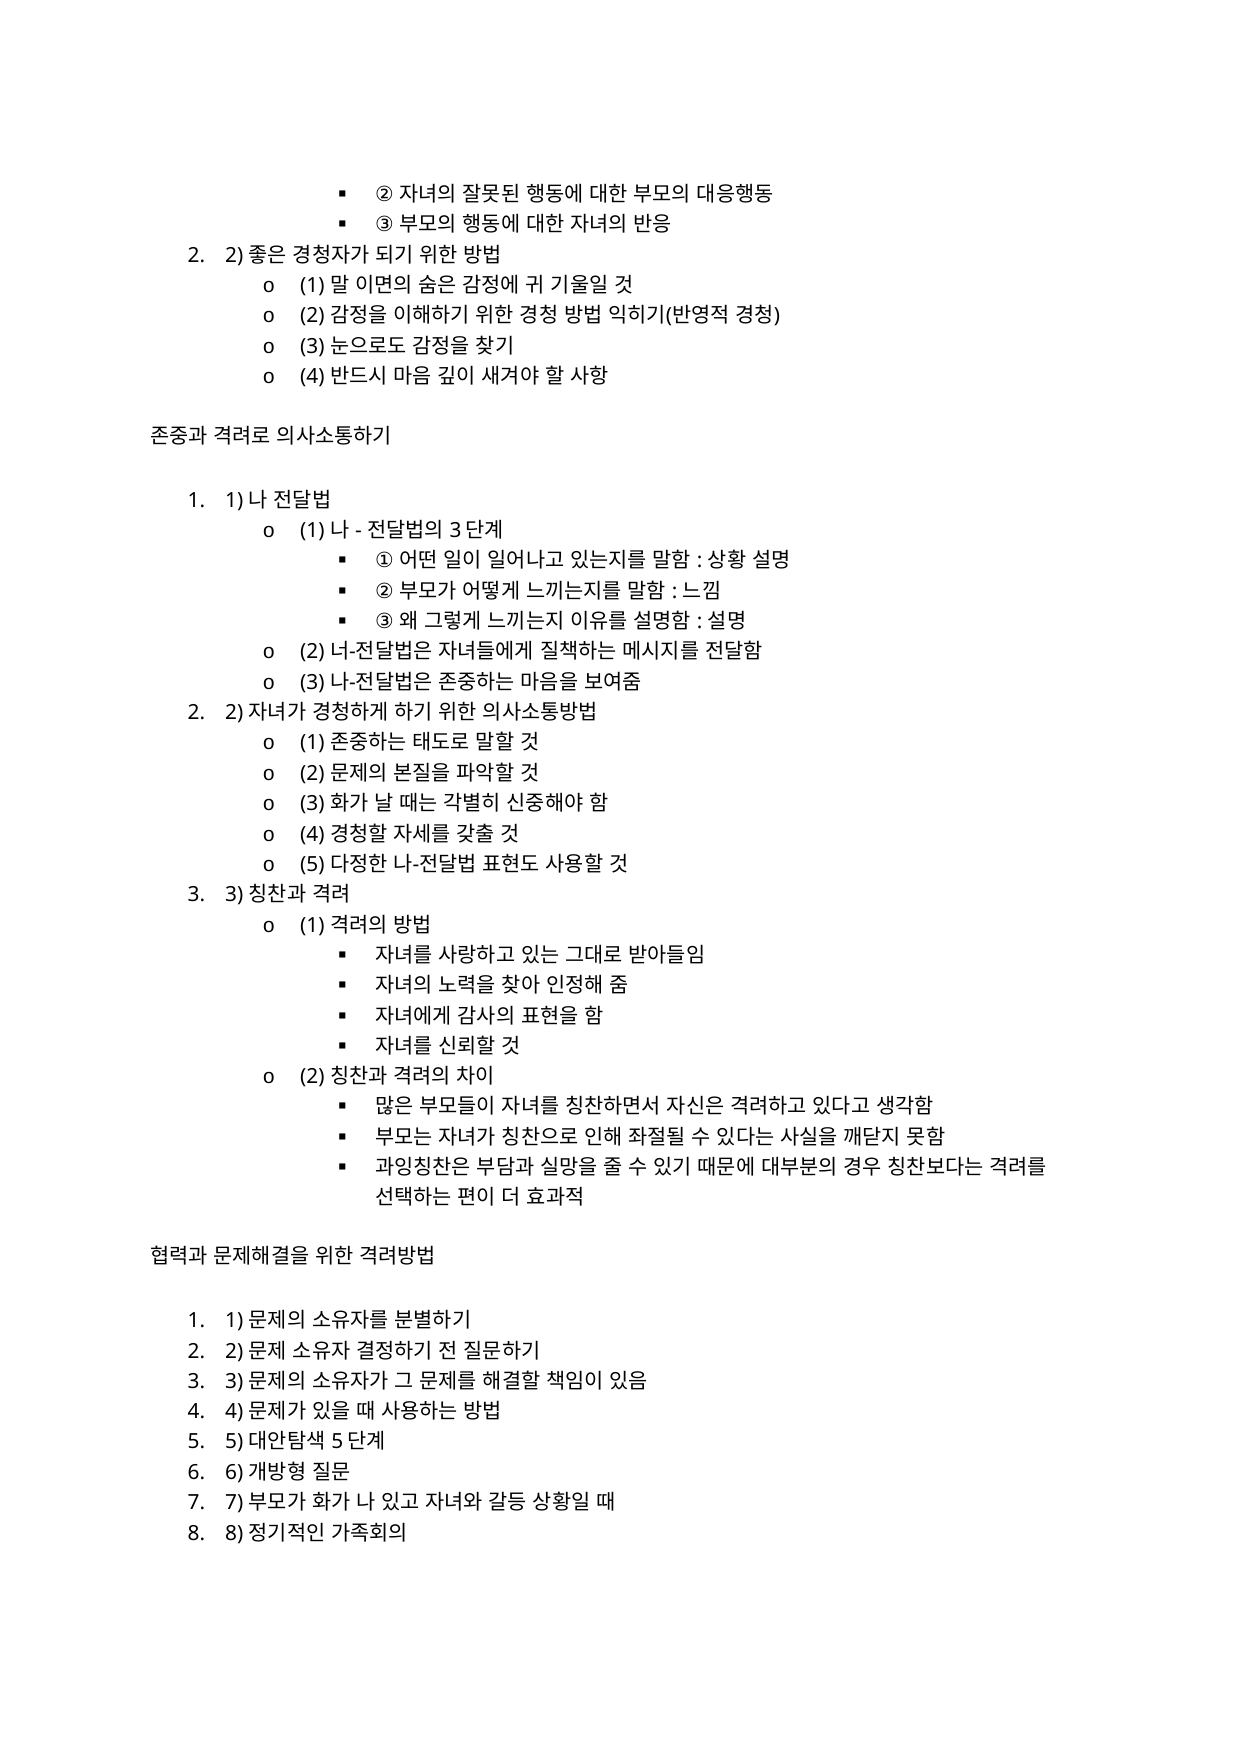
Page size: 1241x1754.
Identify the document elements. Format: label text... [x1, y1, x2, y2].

list (2) 너-전달법은 자녀들에게 질책하는 메시지를 전달함 [262, 634, 1090, 665]
list (2) 감정을 이해하기 위한 경청 방법 익히기(반영적 경청) [262, 298, 1090, 329]
list ② 부모가 어떻게 느끼는지를 말함 : 느낌 [337, 574, 1090, 604]
list 4) 문제가 있을 때 사용하는 방법 [187, 1394, 1090, 1425]
list 과잉칭찬은 부담과 실망을 줄 수 있기 때문에 대부분의 경우 칭찬보다는 격려를 선택하는 편이 더 효과적 [337, 1150, 1090, 1211]
list (3) 화가 날 때는 각별히 신중해야 함 [262, 786, 1090, 817]
list 1) 나 전달법 [187, 483, 1090, 513]
list (3) 눈으로도 감정을 찾기 [262, 329, 1090, 359]
list (1) 존중하는 태도로 말할 것 [262, 726, 1090, 756]
list 자녀에게 감사의 표현을 함 [337, 999, 1090, 1029]
list 8) 정기적인 가족회의 [187, 1516, 1090, 1546]
list (3) 나-전달법은 존중하는 마음을 보여줌 [262, 665, 1090, 695]
list (1) 말 이면의 숨은 감정에 귀 기울일 것 [262, 268, 1090, 298]
list (4) 반드시 마음 깊이 새겨야 할 사항 [262, 359, 1090, 390]
list (2) 칭찬과 격려의 차이 [262, 1059, 1090, 1090]
list (1) 격려의 방법 [262, 908, 1090, 938]
list 자녀의 노력을 찾아 인정해 줌 [337, 969, 1090, 999]
list 7) 부모가 화가 나 있고 자녀와 갈등 상황일 때 [187, 1485, 1090, 1516]
list ③ 왜 그렇게 느끼는지 이유를 설명함 : 설명 [337, 604, 1090, 634]
subtitle 존중과 격려로 의사소통하기 [150, 419, 1090, 449]
list 1) 문제의 소유자를 분별하기 [187, 1303, 1090, 1334]
list (4) 경청할 자세를 갖출 것 [262, 817, 1090, 847]
list 3) 칭찬과 격려 [187, 878, 1090, 908]
list (2) 문제의 본질을 파악할 것 [262, 756, 1090, 786]
list (5) 다정한 나-전달법 표현도 사용할 것 [262, 847, 1090, 878]
list ① 어떤 일이 일어나고 있는지를 말함 : 상황 설명 [337, 543, 1090, 574]
list 6) 개방형 질문 [187, 1455, 1090, 1485]
list 5) 대안탐색 5단계 [187, 1425, 1090, 1455]
list 부모는 자녀가 칭찬으로 인해 좌절될 수 있다는 사실을 깨닫지 못함 [337, 1120, 1090, 1150]
list 자녀를 신뢰할 것 [337, 1029, 1090, 1059]
list 2) 좋은 경청자가 되기 위한 방법 [187, 238, 1090, 268]
list ② 자녀의 잘못된 행동에 대한 부모의 대응행동 [337, 177, 1090, 207]
list 자녀를 사랑하고 있는 그대로 받아들임 [337, 938, 1090, 969]
list (1) 나 - 전달법의 3단계 [262, 513, 1090, 543]
list ③ 부모의 행동에 대한 자녀의 반응 [337, 207, 1090, 238]
list 2) 문제 소유자 결정하기 전 질문하기 [187, 1334, 1090, 1364]
list 2) 자녀가 경청하게 하기 위한 의사소통방법 [187, 695, 1090, 726]
list 많은 부모들이 자녀를 칭찬하면서 자신은 격려하고 있다고 생각함 [337, 1090, 1090, 1120]
list 3) 문제의 소유자가 그 문제를 해결할 책임이 있음 [187, 1364, 1090, 1394]
subtitle 협력과 문제해결을 위한 격려방법 [150, 1240, 1090, 1270]
